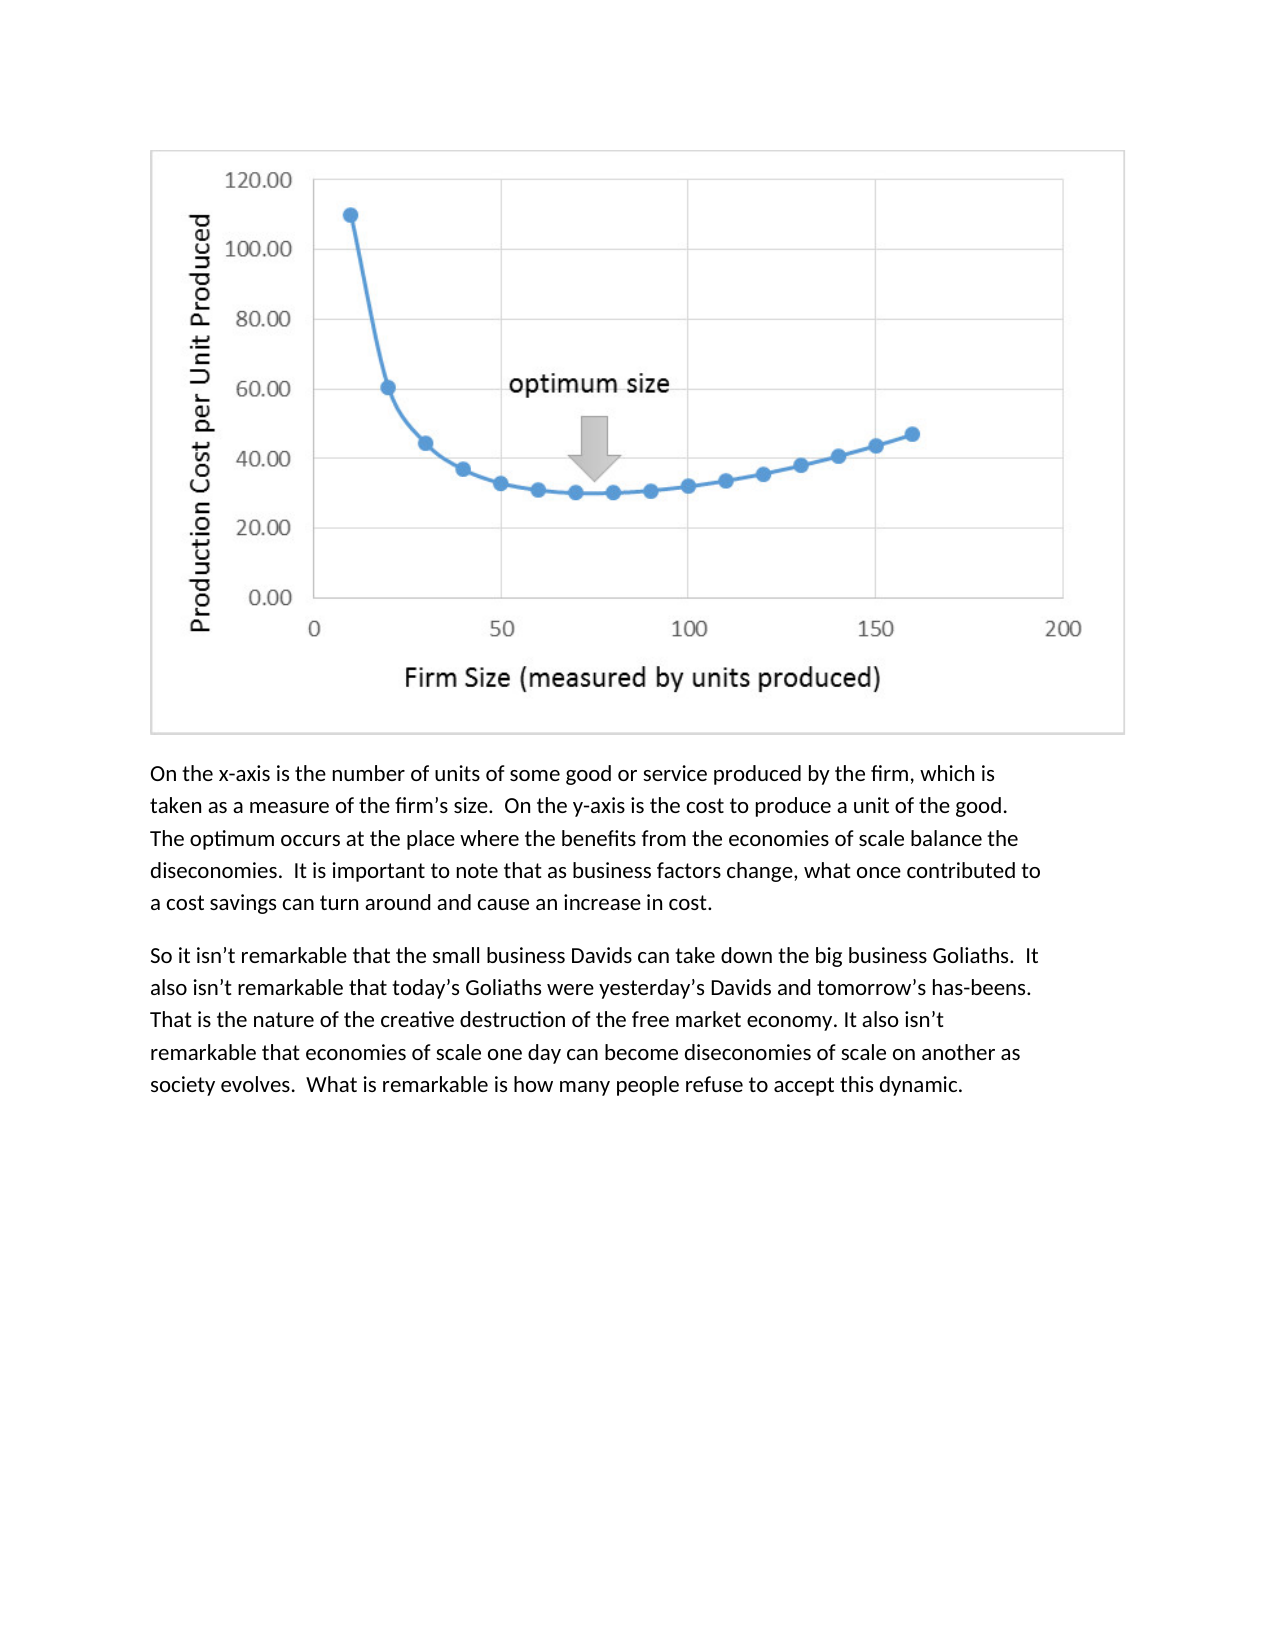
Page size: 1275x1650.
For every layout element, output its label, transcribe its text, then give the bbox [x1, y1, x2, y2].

text So it isn’t remarkable that the small business Davids can take down the big business Goliaths. It also isn’t remarkable that today’s Goliaths were yesterday’s Davids and tomorrow’s has-beens. That is the nature of the creative destruction of the free market economy. It also isn’t remarkable that economies of scale one day can become diseconomies of scale on another as society evolves. What is remarkable is how many people refuse to accept this dynamic. [150, 941, 1050, 1098]
text On the x-axis is the number of units of some good or service produced by the firm, which is taken as a measure of the firm’s size. On the y-axis is the cost to produce a unit of the good. The optimum occurs at the place where the benefits from the economies of scale balance the diseconomies. It is important to note that as business factors change, what once contributed to a cost savings can turn around and cause an increase in cost. [150, 759, 1050, 916]
picture [150, 150, 1126, 735]
